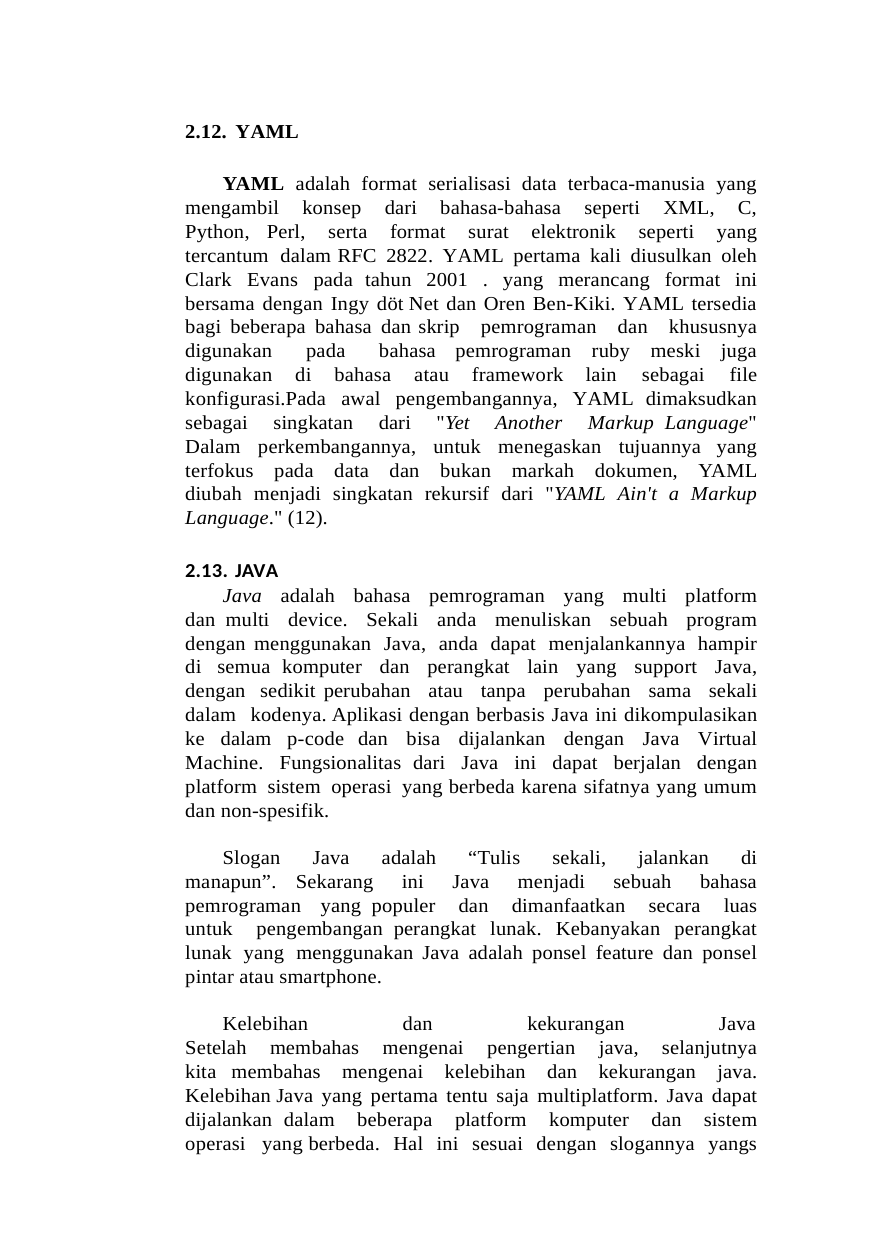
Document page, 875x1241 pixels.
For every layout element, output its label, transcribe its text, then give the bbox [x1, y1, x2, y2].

text YAML adalah format serialisasi data terbaca-manusia yang mengambil konsep dari bahasa-bahasa seperti XML, C, Python, Perl, serta format surat elektronik seperti yang tercantum dalam RFC 2822. YAML pertama kali diusulkan oleh Clark Evans pada tahun 2001 . yang merancang format ini bersama dengan Ingy döt Net dan Oren Ben-Kiki. YAML tersedia bagi beberapa bahasa dan skrip pemrograman dan khususnya digunakan pada bahasa pemrograman ruby meski juga digunakan di bahasa atau framework lain sebagai file konfigurasi.Pada awal pengembangannya, YAML dimaksudkan sebagai singkatan dari "Yet Another Markup Language" Dalam perkembangannya, untuk menegaskan tujuannya yang terfokus pada data dan bukan markah dokumen, YAML diubah menjadi singkatan rekursif dari "YAML Ain't a Markup Language." (12). [185, 172, 757, 529]
text Slogan Java adalah “Tulis sekali, jalankan di manapun”. Sekarang ini Java menjadi sebuah bahasa pemrograman yang populer dan dimanfaatkan secara luas untuk pengembangan perangkat lunak. Kebanyakan perangkat lunak yang menggunakan Java adalah ponsel feature dan ponsel pintar atau smartphone. [185, 846, 757, 987]
text 2.12. YAML [185, 120, 788, 143]
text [185, 1012, 757, 1131]
text Java adalah bahasa pemrograman yang multi platform dan multi device. Sekali anda menuliskan sebuah program dengan menggunakan Java, anda dapat menjalankannya hampir di semua komputer dan perangkat lain yang support Java, dengan sedikit perubahan atau tanpa perubahan sama sekali dalam kodenya. Aplikasi dengan berbasis Java ini dikompulasikan ke dalam p-code dan bisa dijalankan dengan Java Virtual Machine. Fungsionalitas dari Java ini dapat berjalan dengan platform sistem operasi yang berbeda karena sifatnya yang umum dan non-spesifik. [185, 584, 757, 821]
text 2.13. JAVA [185, 558, 788, 582]
